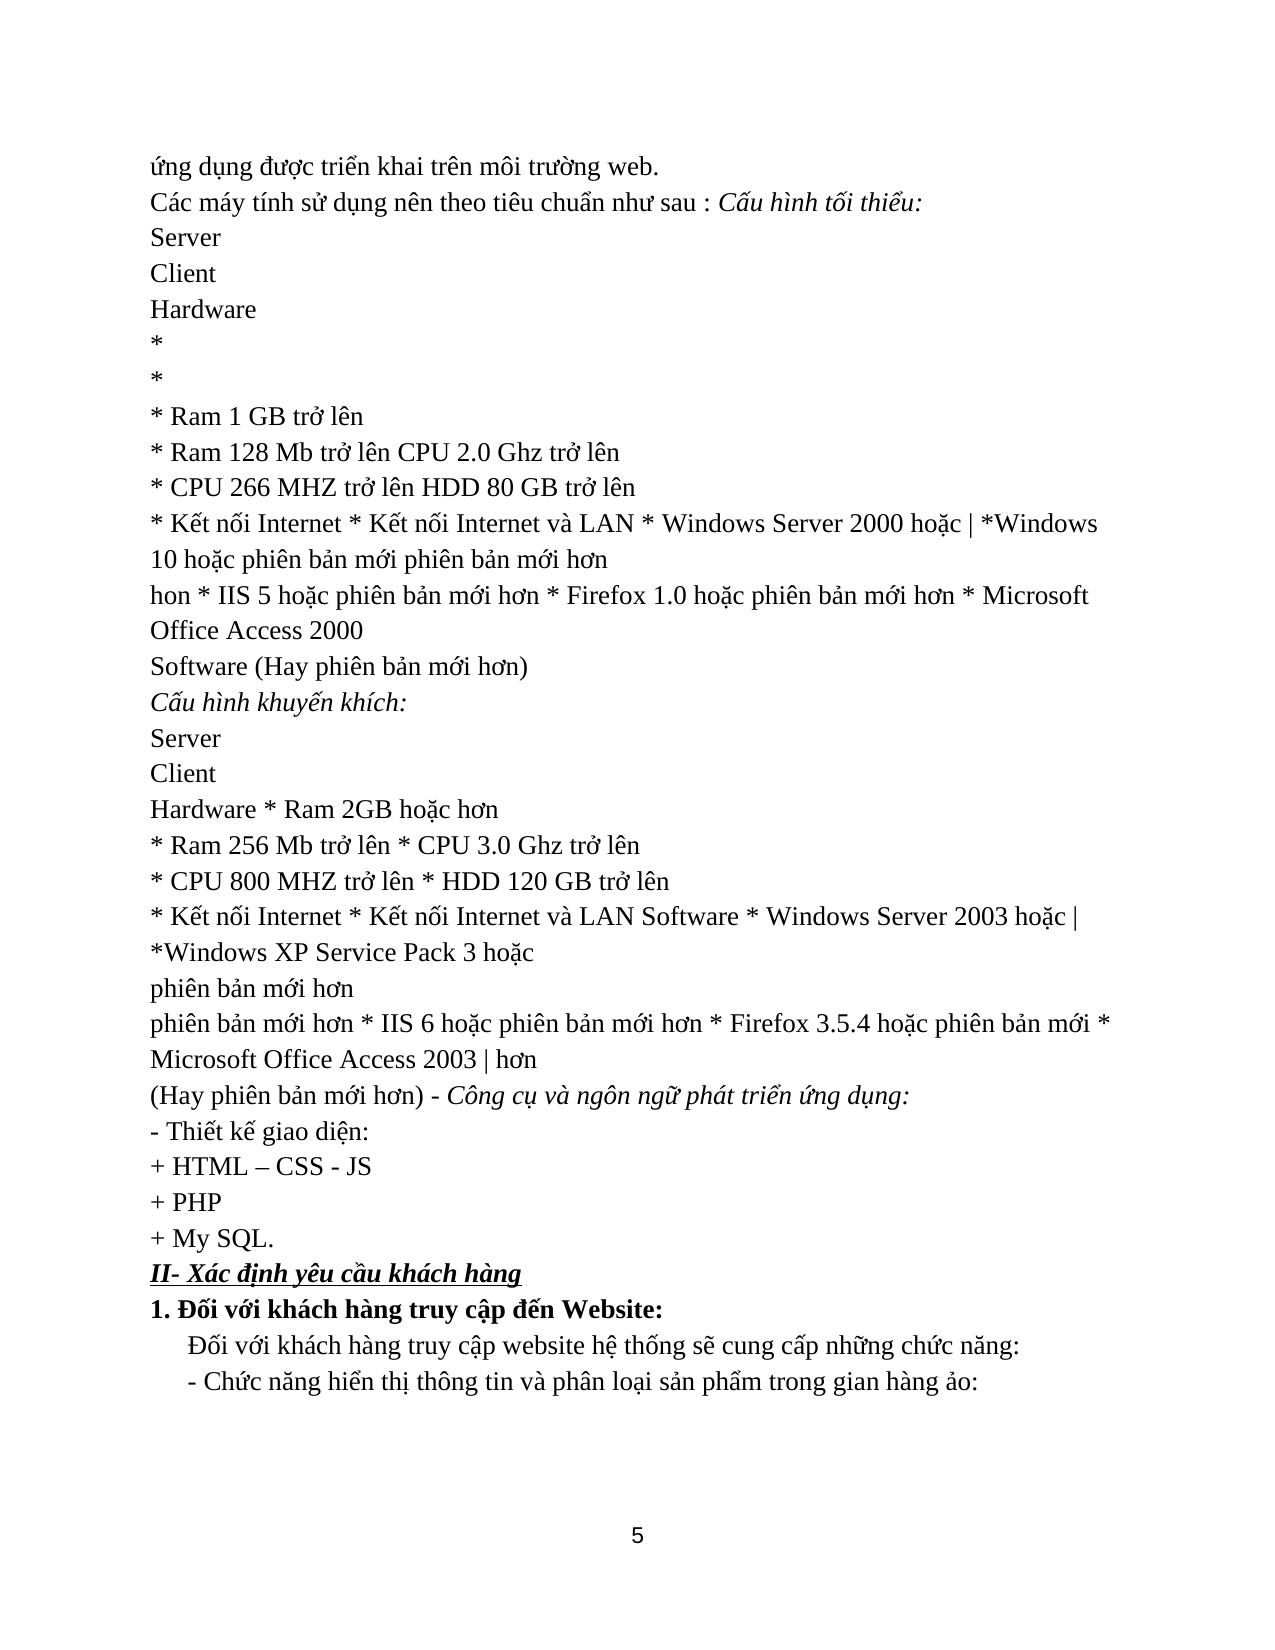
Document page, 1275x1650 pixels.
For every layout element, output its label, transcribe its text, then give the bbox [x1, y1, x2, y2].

text hon * IIS 5 hoặc phiên bản mới hơn * Firefox 1.0 hoặc phiên bản mới hơn * Microsoft Office Access 2000 [150, 579, 1125, 646]
text - Chức năng hiển thị thông tin và phân loại sản phẩm trong gian hàng ảo: [150, 1365, 1125, 1396]
text Software (Hay phiên bản mới hơn) [150, 650, 1125, 681]
text Đối với khách hàng truy cập website hệ thống sẽ cung cấp những chức năng: [150, 1329, 1125, 1360]
text + PHP [150, 1186, 1125, 1217]
text phiên bản mới hơn [150, 972, 1125, 1003]
text ứng dụng được triển khai trên môi trường web. [150, 150, 1125, 181]
text Server [150, 722, 1125, 753]
text Cấu hình khuyến khích: [150, 686, 1125, 717]
text Client [150, 757, 1125, 788]
text * Kết nối Internet * Kết nối Internet và LAN Software * Windows Server 2003 hoặc | *Windows XP Service Pack 3 hoặc [150, 900, 1125, 967]
text * [150, 329, 1125, 360]
text + HTML – CSS - JS [150, 1150, 1125, 1182]
text * [150, 364, 1125, 396]
text * Ram 128 Mb trở lên CPU 2.0 Ghz trở lên [150, 436, 1125, 467]
text - Thiết kế giao diện: [150, 1115, 1125, 1146]
text Client [150, 257, 1125, 288]
text * CPU 800 MHZ trở lên * HDD 120 GB trở lên [150, 864, 1125, 896]
text 1. Đối với khách hàng truy cập đến Website: [150, 1293, 1125, 1324]
text (Hay phiên bản mới hơn) - Công cụ và ngôn ngữ phát triển ứng dụng: [150, 1079, 1125, 1110]
text II- Xác định yêu cầu khách hàng [150, 1258, 1125, 1289]
text * Ram 256 Mb trở lên * CPU 3.0 Ghz trở lên [150, 829, 1125, 860]
text phiên bản mới hơn * IIS 6 hoặc phiên bản mới hơn * Firefox 3.5.4 hoặc phiên bản mới * Microsoft Office Access 2003 | hơn [150, 1007, 1125, 1074]
text * Ram 1 GB trở lên [150, 400, 1125, 431]
text * CPU 266 MHZ trở lên HDD 80 GB trở lên [150, 472, 1125, 503]
text * Kết nối Internet * Kết nối Internet và LAN * Windows Server 2000 hoặc | *Windows 10 hoặc phiên bản mới phiên bản mới hơn [150, 507, 1125, 574]
text Server [150, 221, 1125, 253]
text + My SQL. [150, 1222, 1125, 1253]
text Hardware [150, 293, 1125, 324]
text Các máy tính sử dụng nên theo tiêu chuẩn như sau : Cấu hình tối thiểu: [150, 186, 1125, 217]
text Hardware * Ram 2GB hoặc hơn [150, 793, 1125, 824]
